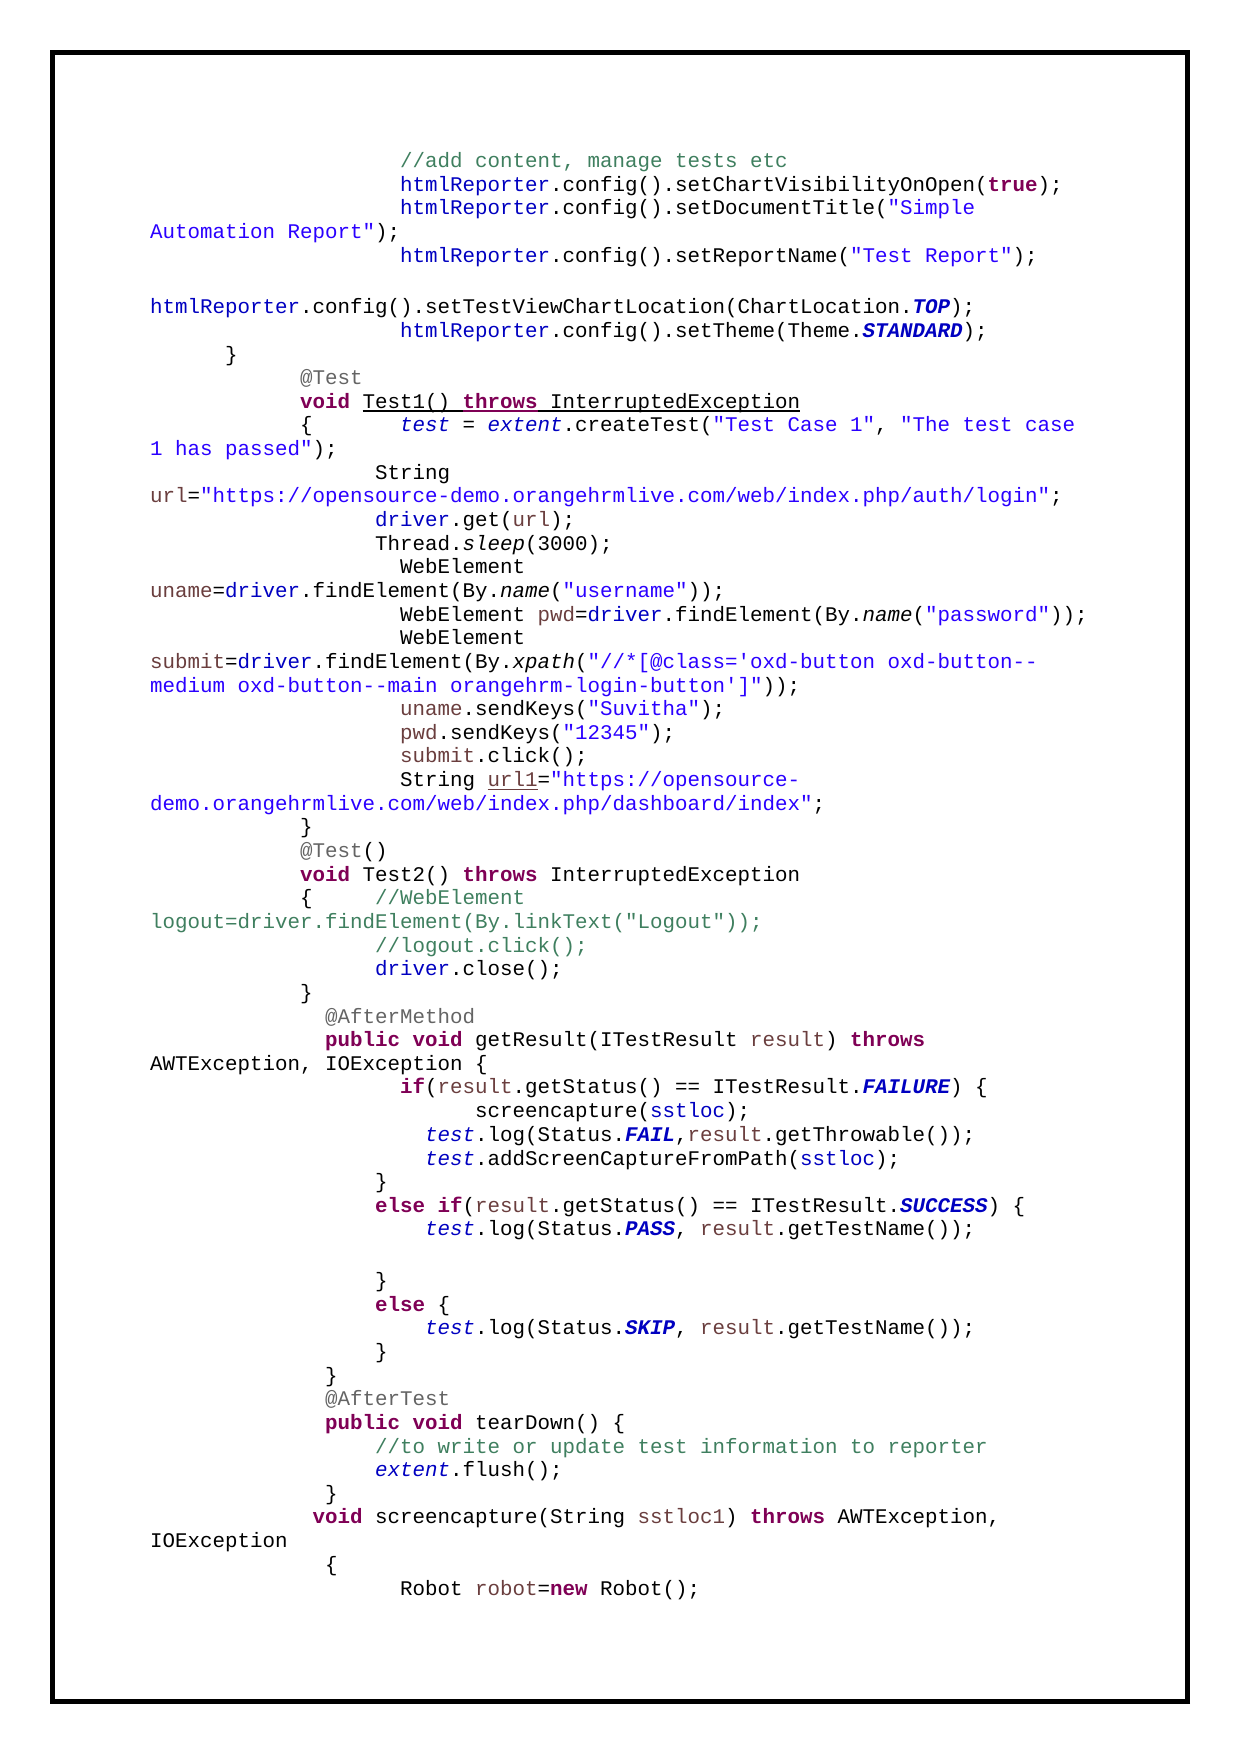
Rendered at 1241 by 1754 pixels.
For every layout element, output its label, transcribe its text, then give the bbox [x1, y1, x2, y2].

text } [150, 343, 1090, 367]
text htmlReporter.config().setChartVisibilityOnOpen(true); [150, 174, 1090, 197]
text test.log(Status.FAIL,result.getThrowable()); [150, 1124, 1090, 1147]
text test.addScreenCaptureFromPath(sstloc); [150, 1147, 1090, 1171]
text driver.close(); [150, 958, 1090, 982]
text { //WebElement logout=driver.findElement(By.linkText("Logout")); [150, 887, 1090, 935]
text if(result.getStatus() == ITestResult.FAILURE) { [150, 1077, 1090, 1100]
text else if(result.getStatus() == ITestResult.SUCCESS) { [150, 1195, 1090, 1218]
text } [150, 1341, 1090, 1365]
text WebElement uname=driver.findElement(By.name("username")); [150, 556, 1090, 604]
text //to write or update test information to reporter [150, 1436, 1090, 1459]
text screencapture(sstloc); [150, 1100, 1090, 1124]
text else { [150, 1294, 1090, 1317]
text { test = extent.createTest("Test Case 1", "The test case 1 has passed"); [150, 414, 1090, 462]
text public void getResult(ITestResult result) throws AWTException, IOException { [150, 1029, 1090, 1077]
text test.log(Status.SKIP, result.getTestName()); [150, 1317, 1090, 1341]
text @AfterTest [150, 1388, 1090, 1412]
text uname.sendKeys("Suvitha"); [150, 698, 1090, 722]
text //logout.click(); [150, 935, 1090, 958]
text WebElement pwd=driver.findElement(By.name("password")); [150, 604, 1090, 627]
text Robot robot=new Robot(); [150, 1577, 1090, 1601]
text @Test [150, 367, 1090, 391]
text htmlReporter.config().setTestViewChartLocation(ChartLocation.TOP); [150, 268, 1090, 320]
text htmlReporter.config().setDocumentTitle("Simple Automation Report"); [150, 197, 1090, 244]
text String url="https://opensource-demo.orangehrmlive.com/web/index.php/auth/login"; [150, 462, 1090, 509]
text } [150, 1483, 1090, 1507]
text } [150, 816, 1090, 840]
text void screencapture(String sstloc1) throws AWTException, IOException [150, 1507, 1090, 1554]
text //add content, manage tests etc [150, 150, 1090, 174]
text public void tearDown() { [150, 1412, 1090, 1436]
text @Test() [150, 840, 1090, 864]
text test.log(Status.PASS, result.getTestName()); [150, 1218, 1090, 1242]
text extent.flush(); [150, 1459, 1090, 1483]
text } [150, 1171, 1090, 1195]
text driver.get(url); [150, 509, 1090, 533]
text htmlReporter.config().setTheme(Theme.STANDARD); [150, 320, 1090, 343]
text pwd.sendKeys("12345"); [150, 722, 1090, 746]
text WebElement submit=driver.findElement(By.xpath("//*[@class='oxd-button oxd-button--medium oxd-button--main orangehrm-login-button']")); [150, 627, 1090, 698]
text } [150, 982, 1090, 1006]
text Thread.sleep(3000); [150, 533, 1090, 556]
text void Test1() throws InterruptedException [150, 391, 1090, 414]
text void Test2() throws InterruptedException [150, 864, 1090, 887]
text submit.click(); [150, 746, 1090, 769]
text } [150, 1270, 1090, 1294]
text } [150, 1365, 1090, 1388]
text String url1="https://opensource-demo.orangehrmlive.com/web/index.php/dashboard/index"; [150, 769, 1090, 816]
text @AfterMethod [150, 1006, 1090, 1029]
text { [150, 1554, 1090, 1577]
text htmlReporter.config().setReportName("Test Report"); [150, 244, 1090, 268]
